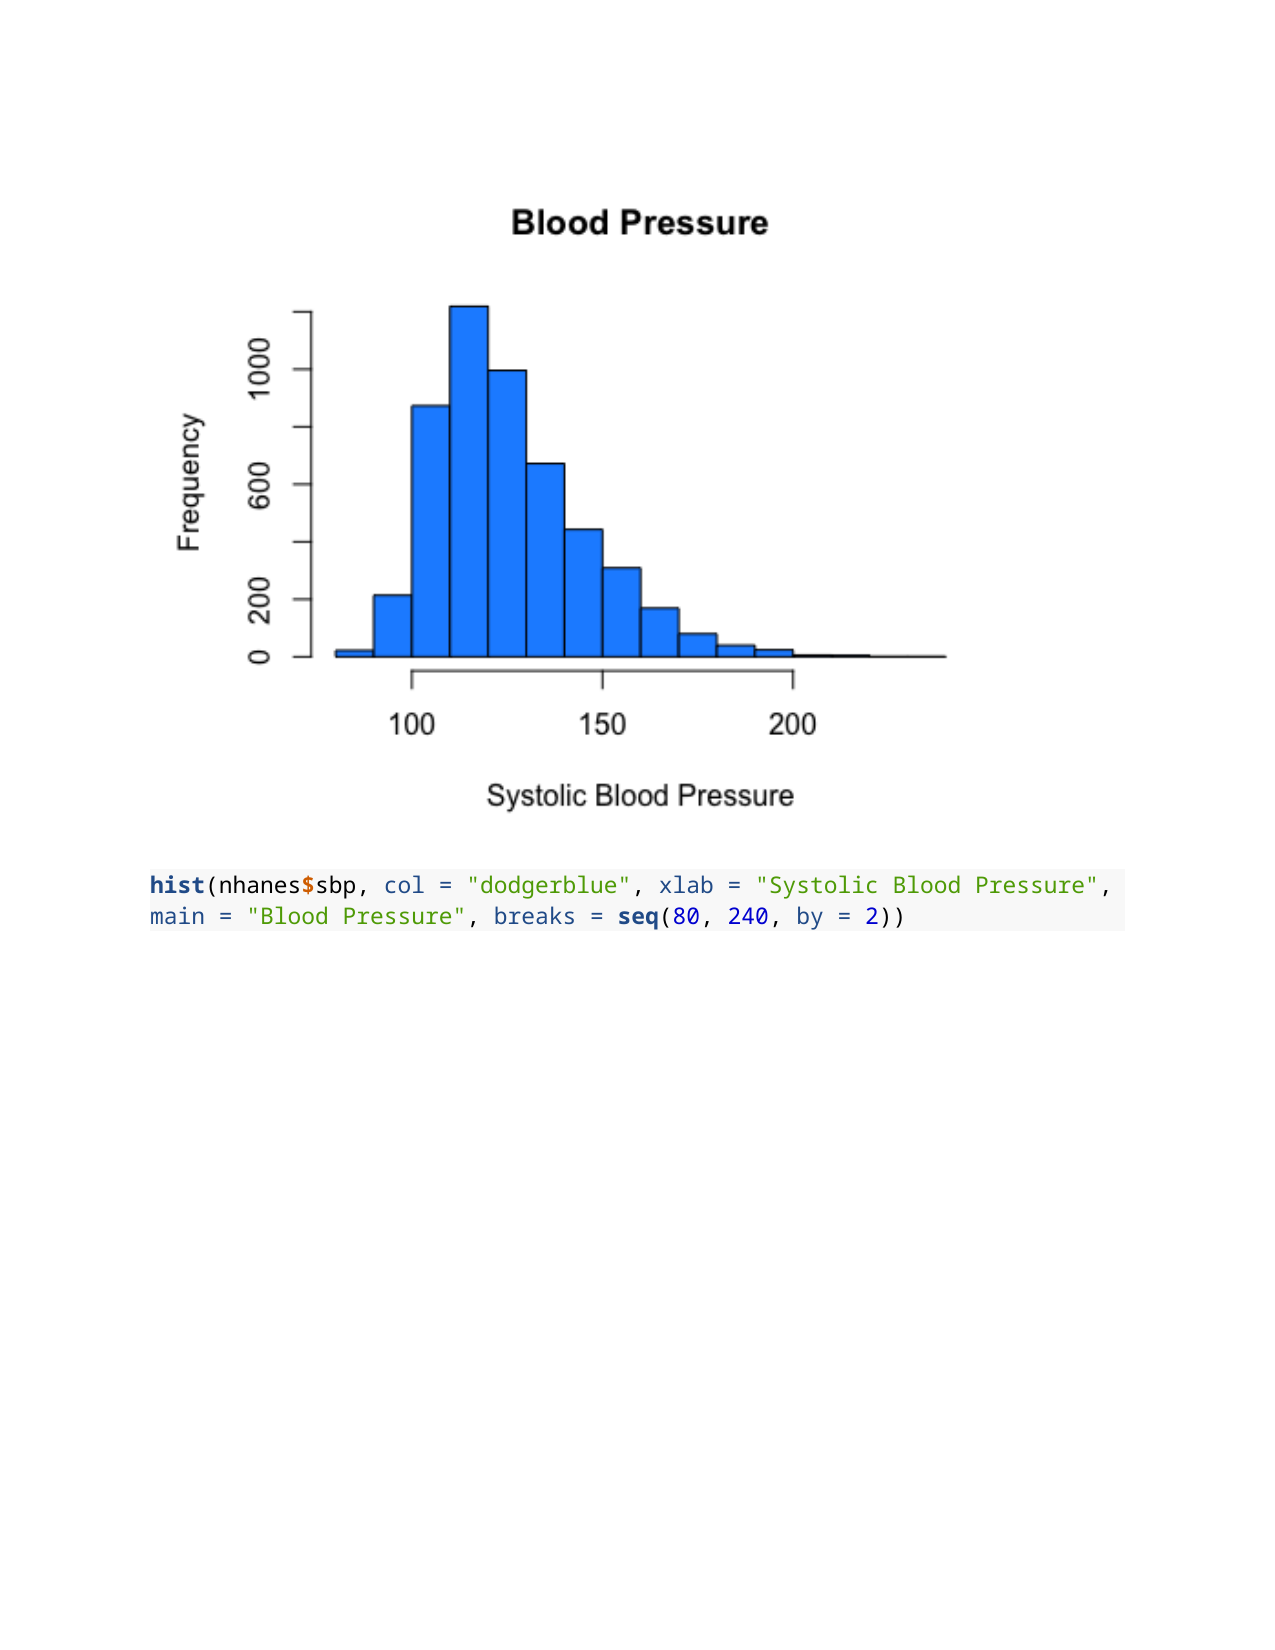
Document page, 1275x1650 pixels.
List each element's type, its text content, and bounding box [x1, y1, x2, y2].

text hist(nhanes$sbp, col = "dodgerblue", xlab = "Systolic Blood Pressure", main = "Blood Pressure", breaks = seq(80, 240, by = 2)) [906, 869, 1125, 931]
picture [168, 150, 1044, 850]
